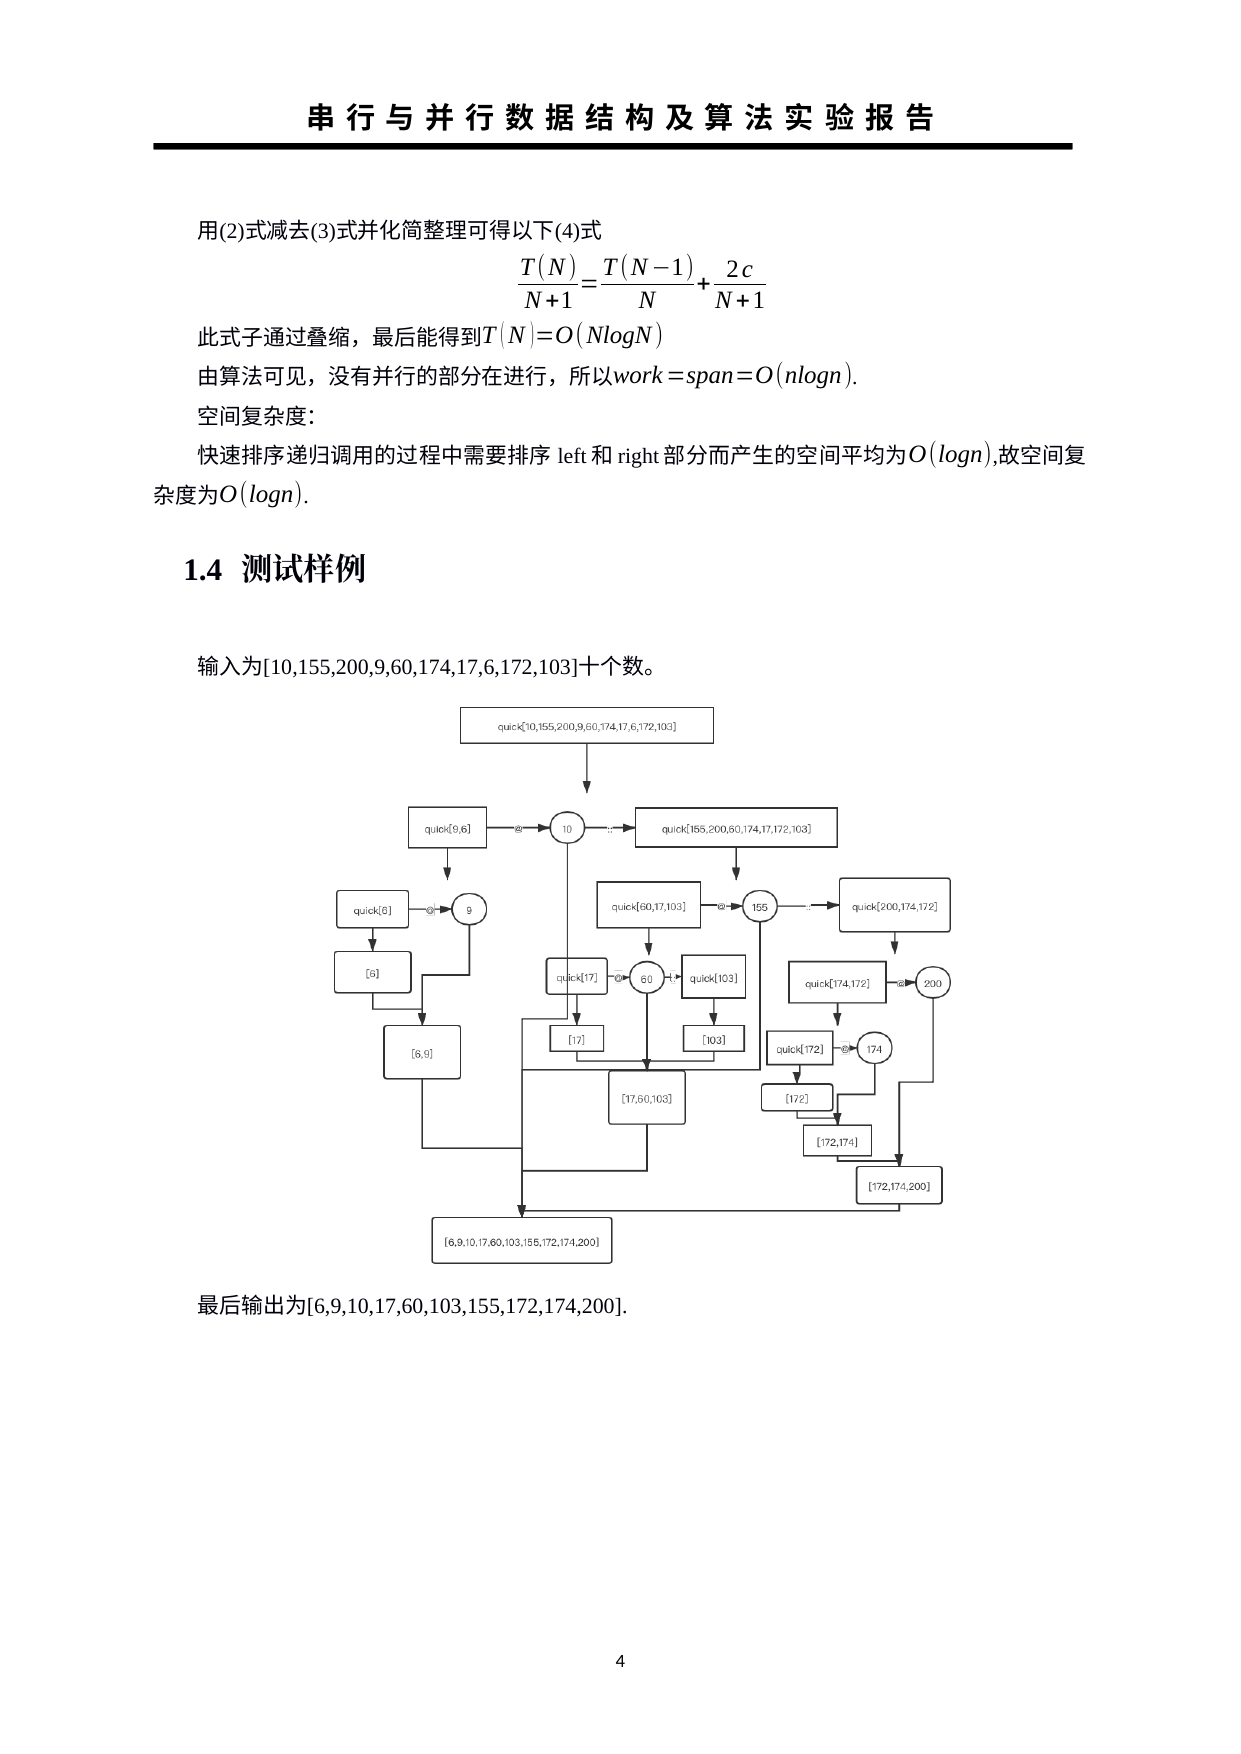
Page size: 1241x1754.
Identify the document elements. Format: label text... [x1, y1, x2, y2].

text 由算法可见，没有并行的部分在进行，所以. [153, 359, 1087, 391]
text 输入为[10,155,200,9,60,174,17,6,172,103]十个数。 [153, 649, 1087, 681]
text 空间复杂度： [153, 399, 1087, 431]
text 最后输出为[6,9,10,17,60,103,155,172,174,200]. [153, 1288, 1087, 1319]
subtitle 测试样例 [183, 545, 1087, 589]
picture [316, 688, 969, 1282]
text 此式子通过叠缩，最后能得到 [153, 320, 1087, 351]
text 用(2)式减去(3)式并化简整理可得以下(4)式 [153, 213, 1087, 244]
text 快速排序递归调用的过程中需要排序left和right部分而产生的空间平均为,故空间复杂度为. [153, 438, 1087, 510]
